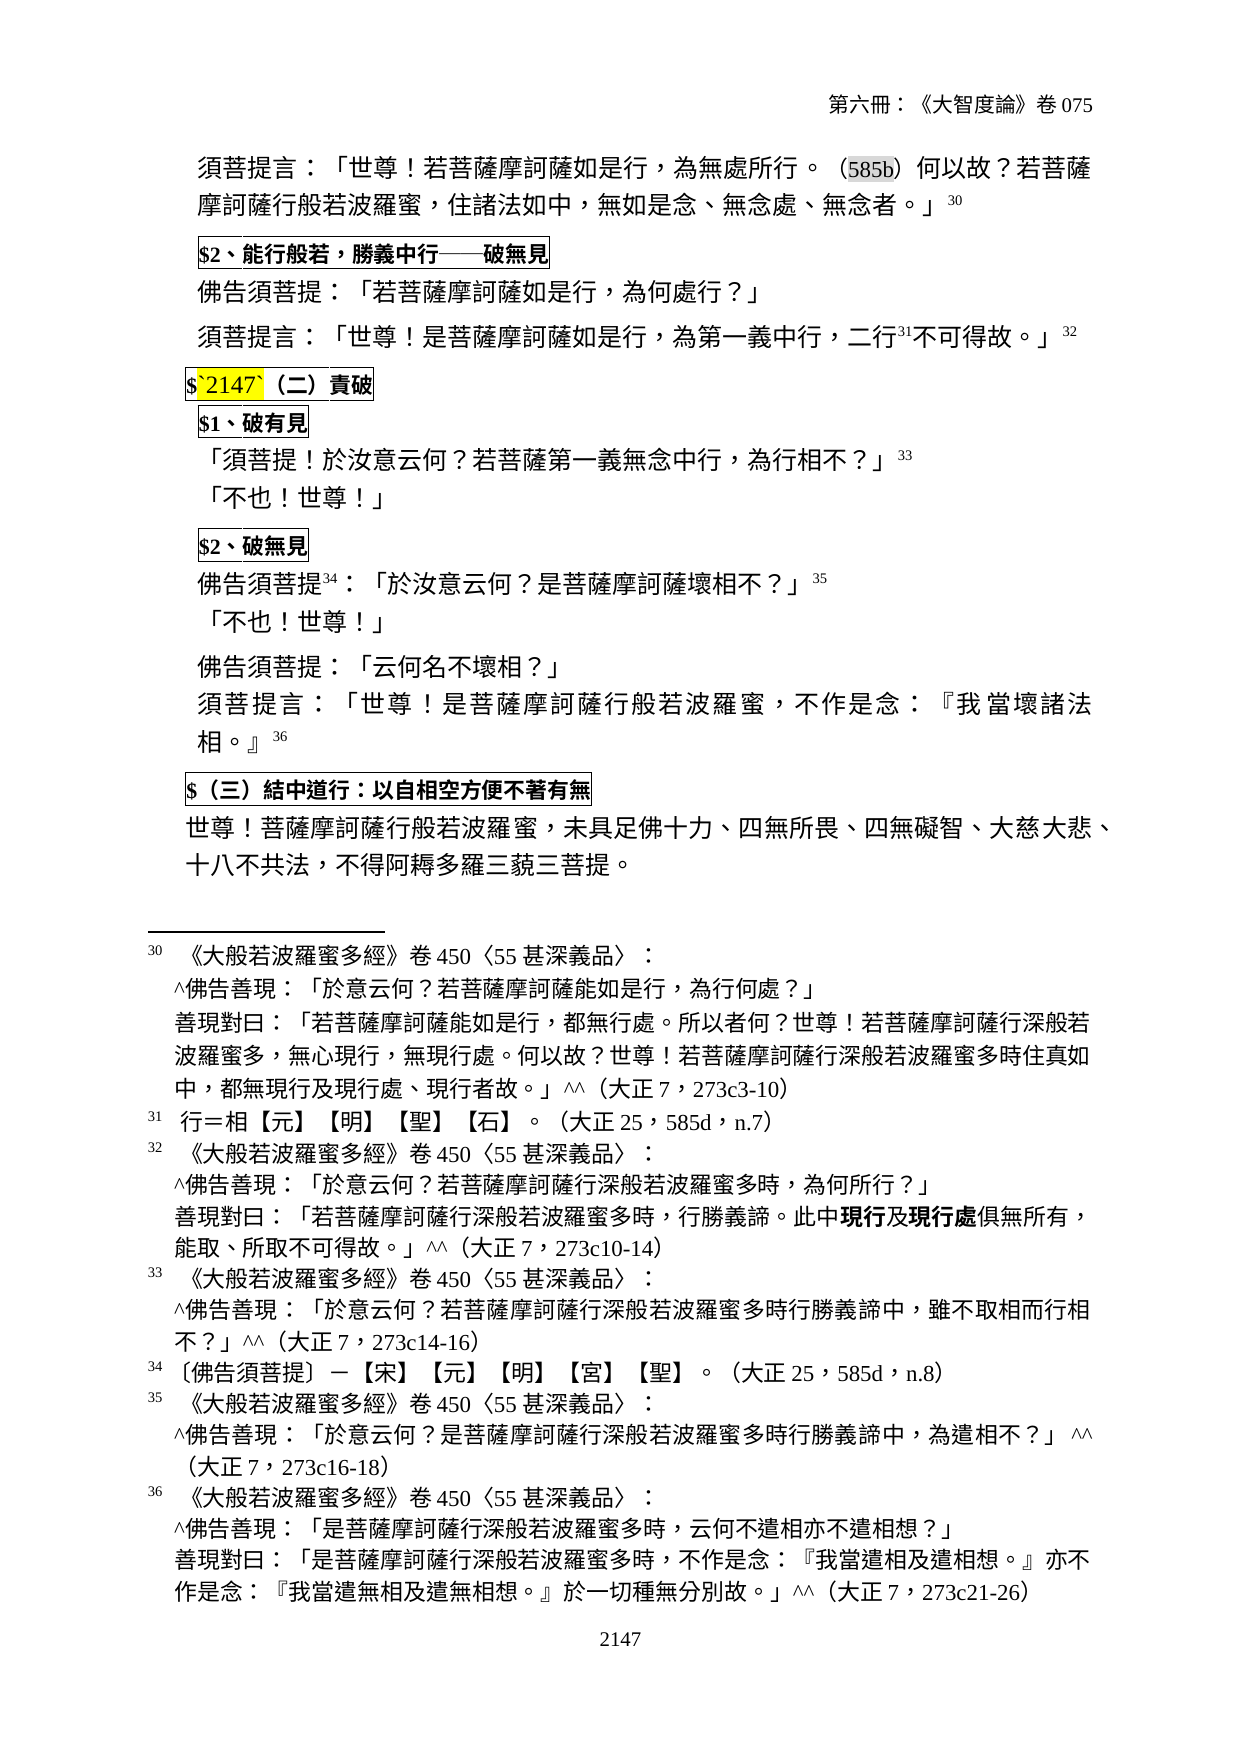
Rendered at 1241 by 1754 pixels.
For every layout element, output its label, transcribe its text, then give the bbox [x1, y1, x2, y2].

text 佛告須菩提：「於汝意云何？是菩薩摩訶薩壞相不？」 [198, 564, 1092, 601]
text $2、能行般若，勝義中行──破無見 [198, 234, 1092, 271]
text 須菩提言：「世尊！若菩薩摩訶薩如是行，為無處所行。（585b）何以故？若菩薩摩訶薩行般若波羅蜜，住諸法如中，無如是念、無念處、無念者。」 [198, 148, 1092, 223]
text 「不也！世尊！」 [198, 478, 1092, 515]
text 佛告須菩提：「云何名不壞相？」 [198, 646, 1092, 684]
text $2、破無見 [198, 526, 1092, 564]
text 須菩提言：「世尊！是菩薩摩訶薩行般若波羅蜜，不作是念：『我當壞諸法相。』 [198, 684, 1092, 759]
text 須菩提言：「世尊！是菩薩摩訶薩如是行，為第一義中行，二行不可得故。」 [198, 316, 1092, 354]
text 「不也！世尊！」 [198, 601, 1092, 639]
text $（三）結中道行：以自相空方便不著有無 [185, 770, 1092, 808]
text 「須菩提！於汝意云何？若菩薩第一義無念中行，為行相不？」 [198, 440, 1092, 478]
text $1、破有見 [198, 403, 1092, 440]
text $`2147`（二）責破 [185, 365, 1092, 403]
text 佛告須菩提：「若菩薩摩訶薩如是行，為何處行？」 [198, 271, 1092, 309]
text 世尊！菩薩摩訶薩行般若波羅蜜，未具足佛十力、四無所畏、四無礙智、大慈大悲、十八不共法，不得阿耨多羅三藐三菩提。 [185, 808, 1092, 883]
